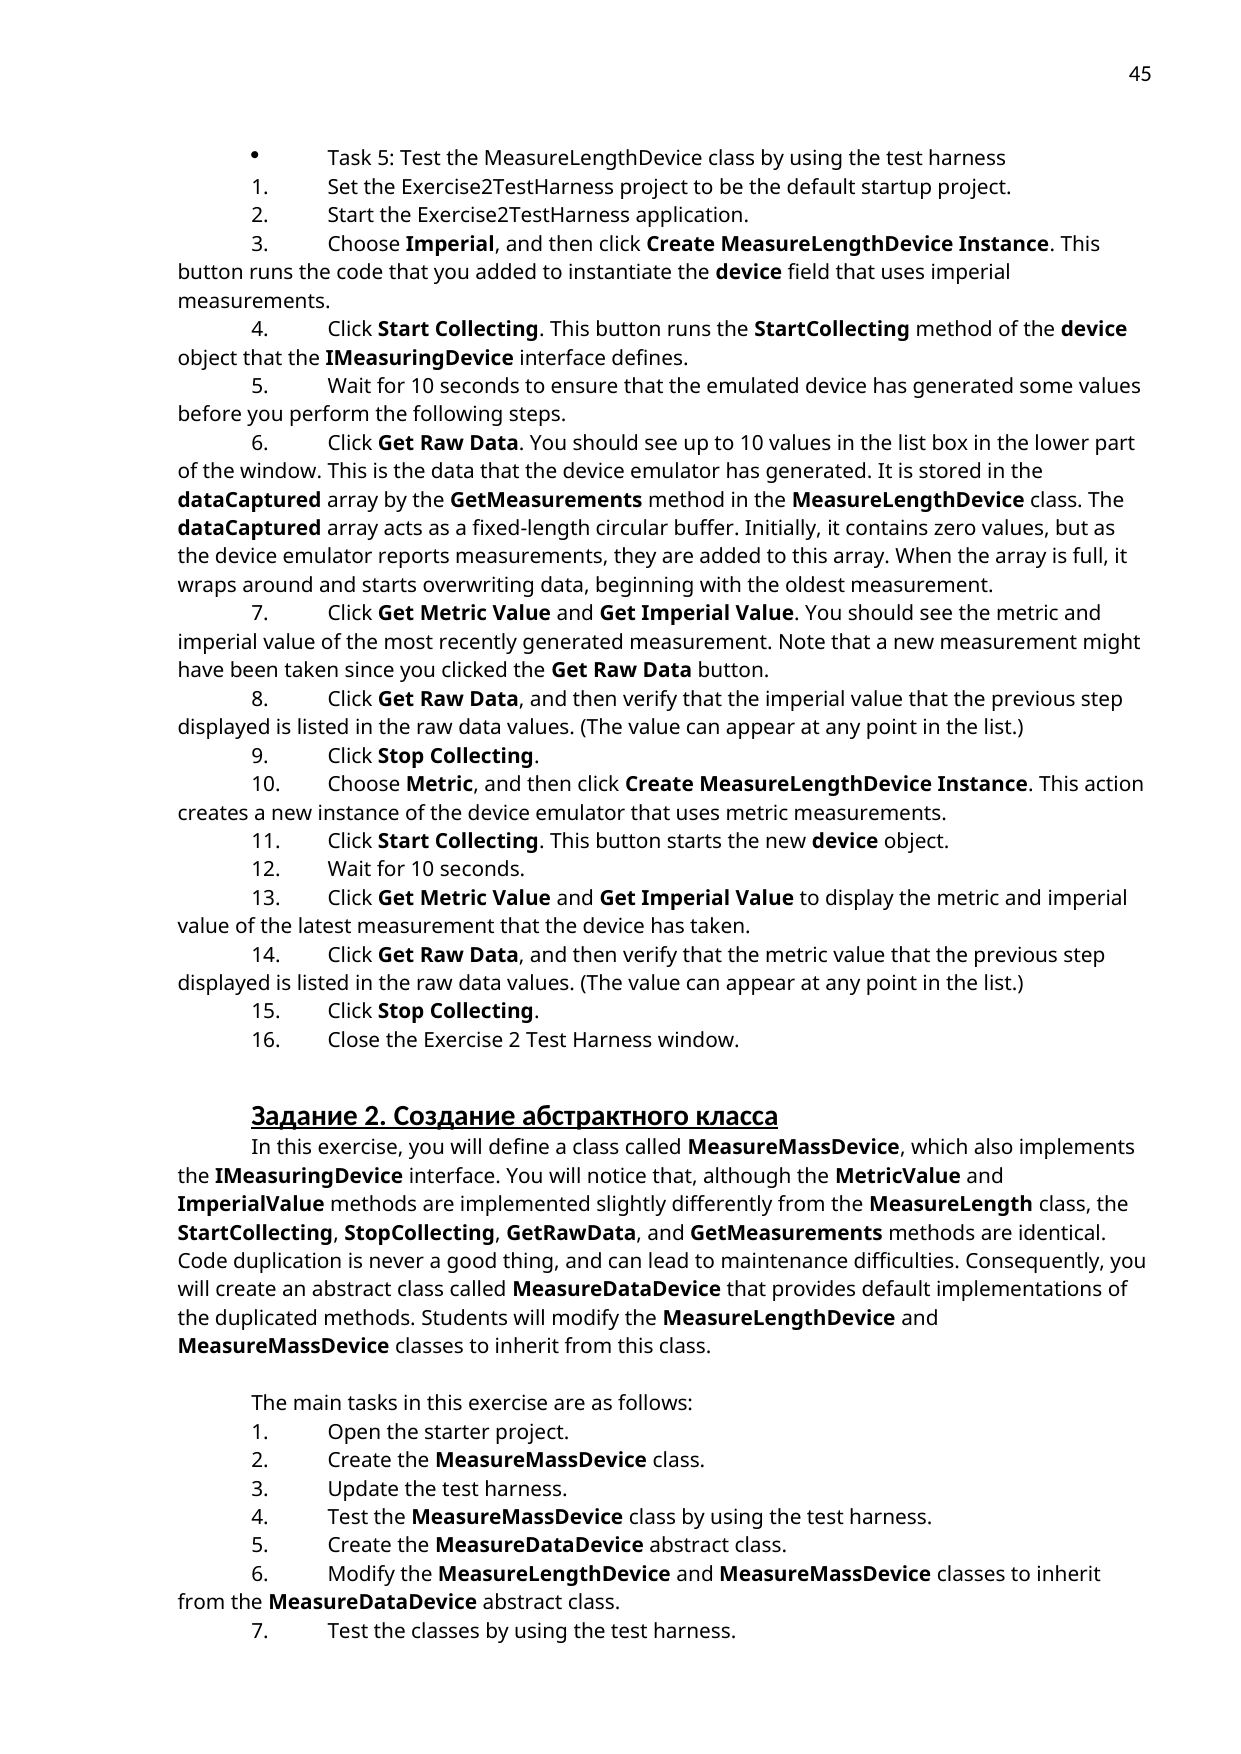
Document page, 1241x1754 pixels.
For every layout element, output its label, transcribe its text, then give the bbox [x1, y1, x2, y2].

list Choose Imperial, and then click Create MeasureLengthDevice Instance. This button runs the code that you added to instantiate the device field that uses imperial measurements. [177, 229, 1152, 314]
list Test the MeasureMassDevice class by using the test harness. [177, 1502, 1152, 1531]
list Update the test harness. [177, 1474, 1152, 1502]
list Wait for 10 seconds. [177, 854, 1152, 883]
list Click Get Raw Data. You should see up to 10 values in the list box in the lower part of the window. This is the data that the device emulator has generated. It is stored in the dataCaptured array by the GetMeasurements method in the MeasureLengthDevice class. The dataCaptured array acts as a fixed-length circular buffer. Initially, it contains zero values, but as the device emulator reports measurements, they are added to this array. When the array is full, it wraps around and starts overwriting data, beginning with the oldest measurement. [177, 428, 1152, 598]
list Click Get Raw Data, and then verify that the imperial value that the previous step displayed is listed in the raw data values. (The value can appear at any point in the list.) [177, 684, 1152, 741]
text Задание 2. Создание абстрактного класса [177, 1097, 1152, 1132]
list Click Start Collecting. This button runs the StartCollecting method of the device object that the IMeasuringDevice interface defines. [177, 314, 1152, 371]
text In this exercise, you will define a class called MeasureMassDevice, which also implements the IMeasuringDevice interface. You will notice that, although the MetricValue and ImperialValue methods are implemented slightly differently from the MeasureLength class, the StartCollecting, StopCollecting, GetRawData, and GetMeasurements methods are identical. Code duplication is never a good thing, and can lead to maintenance difficulties. Consequently, you will create an abstract class called MeasureDataDevice that provides default implementations of the duplicated methods. Students will modify the MeasureLengthDevice and MeasureMassDevice classes to inherit from this class. [177, 1132, 1152, 1360]
list Create the MeasureMassDevice class. [177, 1445, 1152, 1474]
list Click Get Metric Value and Get Imperial Value to display the metric and imperial value of the latest measurement that the device has taken. [177, 883, 1152, 940]
list Set the Exercise2TestHarness project to be the default startup project. [177, 172, 1152, 200]
text The main tasks in this exercise are as follows: [177, 1388, 1152, 1417]
list Open the starter project. [177, 1417, 1152, 1445]
list Click Get Metric Value and Get Imperial Value. You should see the metric and imperial value of the most recently generated measurement. Note that a new measurement might have been taken since you clicked the Get Raw Data button. [177, 598, 1152, 684]
list Choose Metric, and then click Create MeasureLengthDevice Instance. This action creates a new instance of the device emulator that uses metric measurements. [177, 769, 1152, 826]
list Click Stop Collecting. [177, 741, 1152, 769]
list Task 5: Test the MeasureLengthDevice class by using the test harness [177, 143, 1152, 172]
list Modify the MeasureLengthDevice and MeasureMassDevice classes to inherit from the MeasureDataDevice abstract class. [177, 1559, 1152, 1616]
list Wait for 10 seconds to ensure that the emulated device has generated some values before you perform the following steps. [177, 371, 1152, 428]
list Click Start Collecting. This button starts the new device object. [177, 826, 1152, 854]
list Create the MeasureDataDevice abstract class. [177, 1531, 1152, 1559]
list Test the classes by using the test harness. [177, 1616, 1152, 1644]
list Close the Exercise 2 Test Harness window. [177, 1025, 1152, 1053]
list Click Stop Collecting. [177, 997, 1152, 1025]
list Click Get Raw Data, and then verify that the metric value that the previous step displayed is listed in the raw data values. (The value can appear at any point in the list.) [177, 940, 1152, 997]
list Start the Exercise2TestHarness application. [177, 200, 1152, 229]
